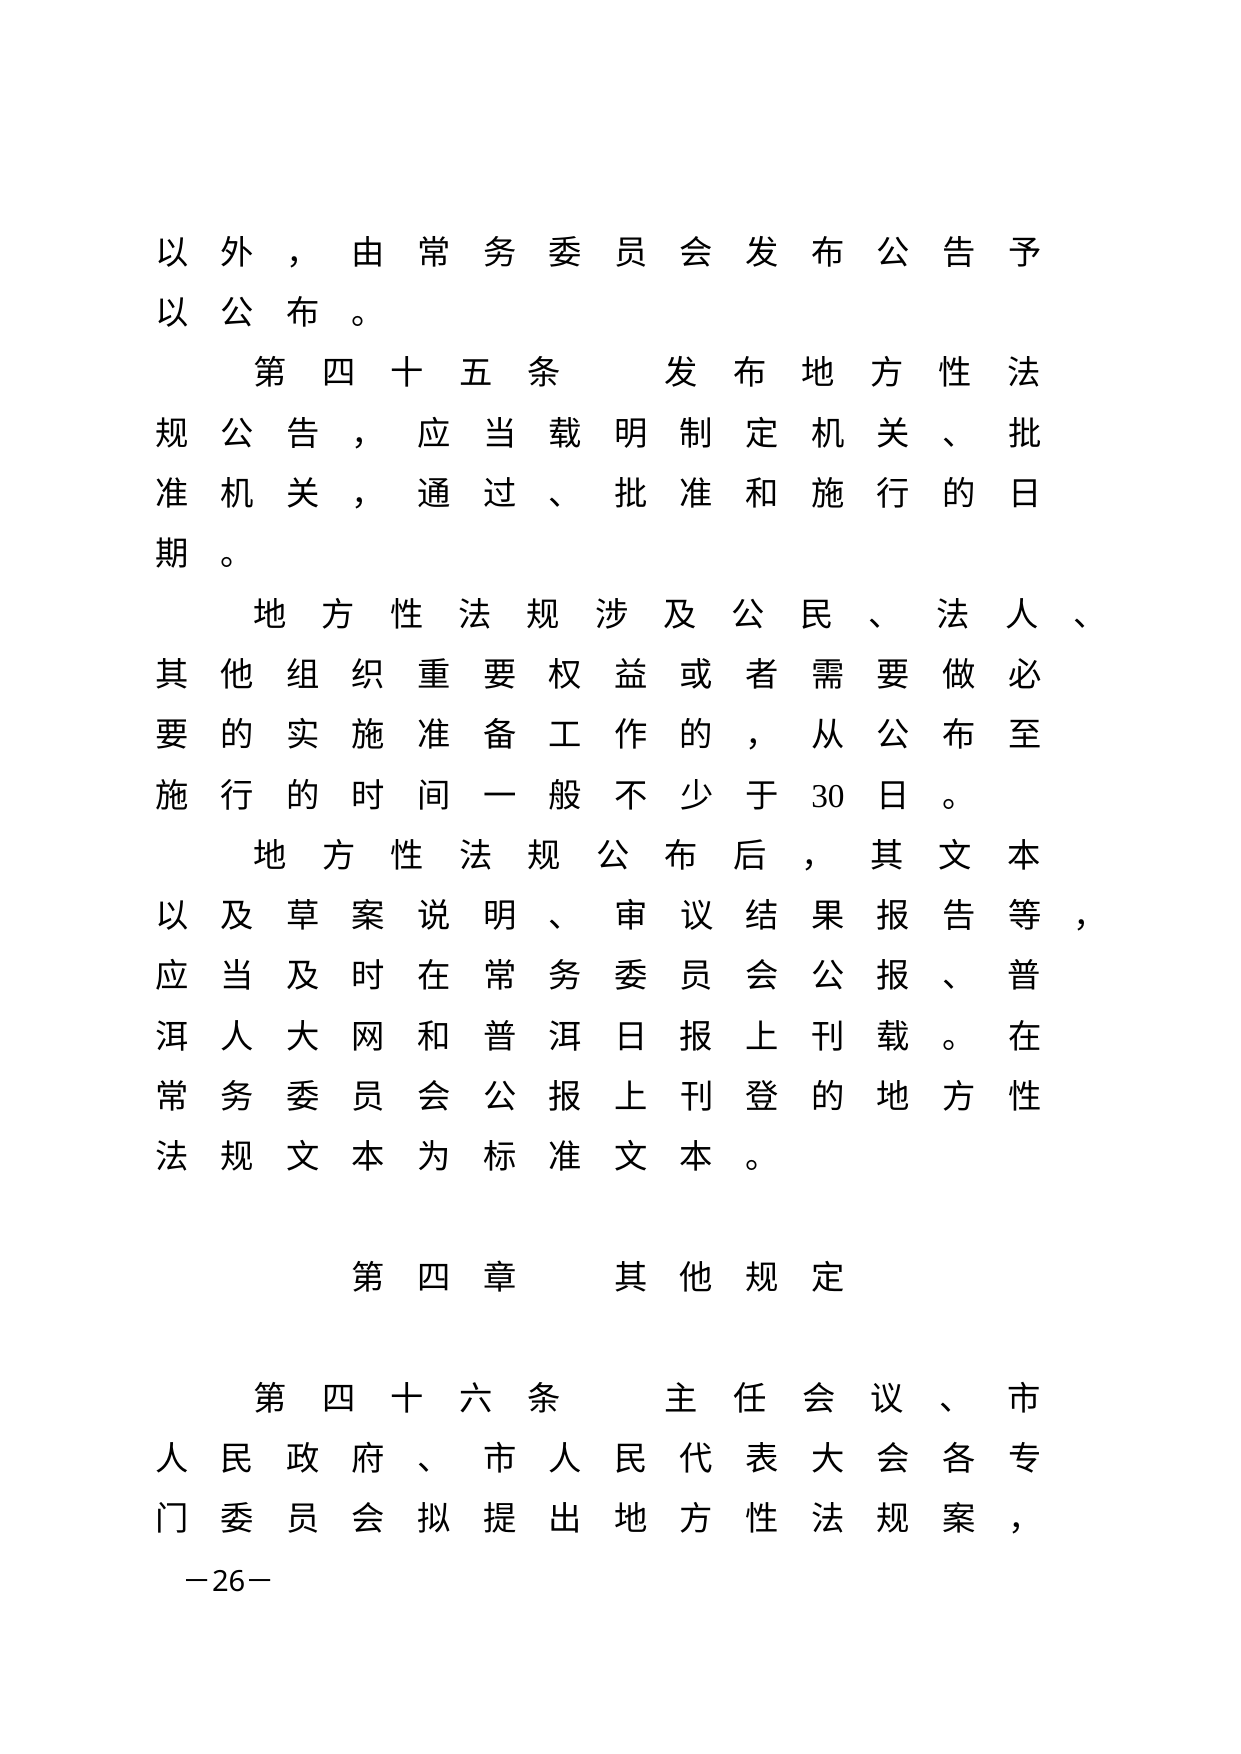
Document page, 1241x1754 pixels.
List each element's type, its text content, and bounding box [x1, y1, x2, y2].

text 第四章 其他规定 [155, 1245, 1073, 1305]
text 第四十六条 主任会议、市人民政府、市人民代表大会各专门委员会拟提出地方性法规案，应当分别经主任会议、市人民政府常务会议或者全体会议、市人民代表大会各专门委员会会议讨论通过。 [155, 1365, 1073, 1546]
text 地方性法规公布后，其文本以及草案说明、审议结果报告等，应当及时在常务委员会公报、普洱人大网和普洱日报上刊载。在常务委员会公报上刊登的地方性法规文本为标准文本。 [155, 823, 1073, 1184]
text 地方性法规被废止的，除由其他地方性法规规定废止该法规以外，由常务委员会发布公告予以公布。 [155, 219, 1073, 340]
text 地方性法规涉及公民、法人、其他组织重要权益或者需要做必要的实施准备工作的，从公布至施行的时间一般不少于30日。 [155, 581, 1073, 823]
text 第四十五条 发布地方性法规公告，应当载明制定机关、批准机关，通过、批准和施行的日期。 [155, 340, 1073, 581]
